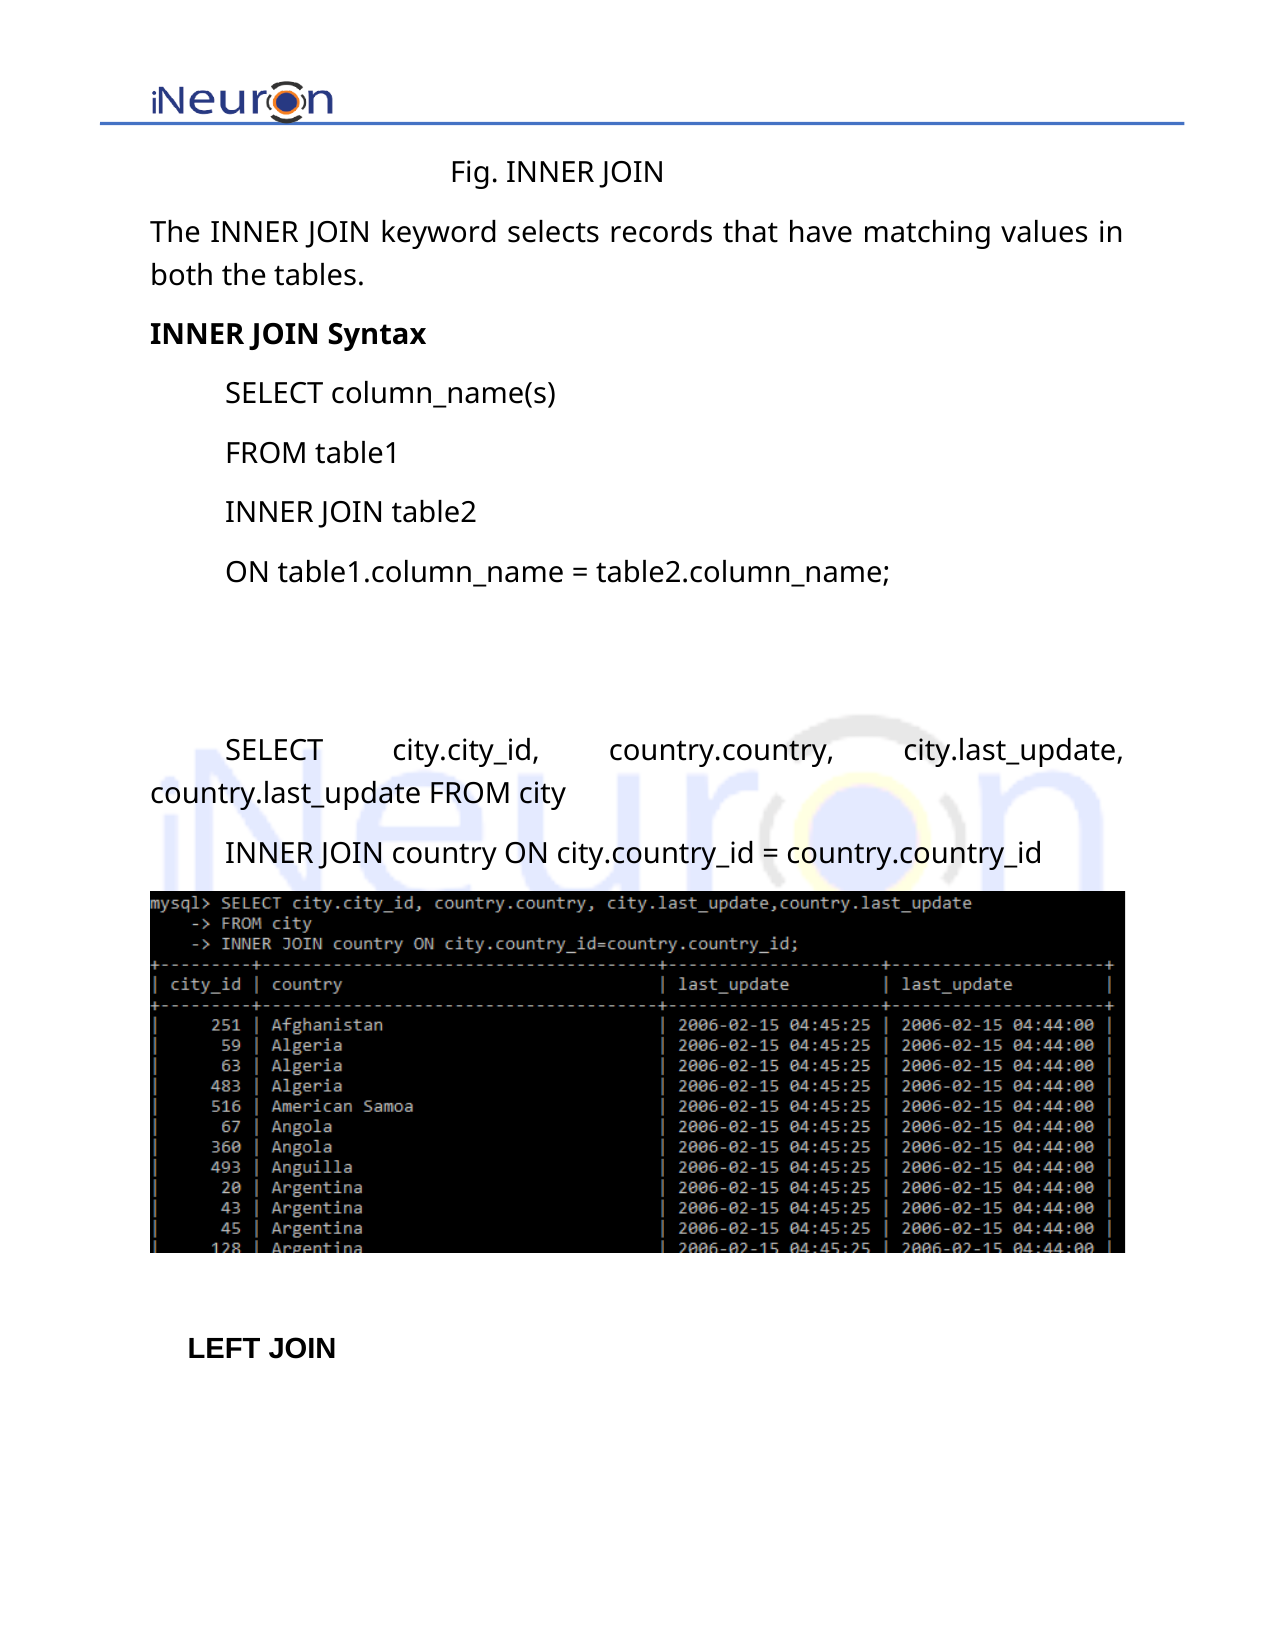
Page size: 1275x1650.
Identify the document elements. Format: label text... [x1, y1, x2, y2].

text SELECT column_name(s) [150, 373, 1125, 412]
picture [150, 75, 335, 124]
text SELECT city.city_id, country.country, city.last_update, country.last_update FROM city [150, 729, 1125, 812]
text INNER JOIN country ON city.country_id = country.country_id [150, 832, 1125, 872]
text Fig. INNER JOIN [375, 151, 1125, 191]
subtitle LEFT JOIN [187, 1331, 1125, 1364]
text INNER JOIN table2 [150, 492, 1125, 531]
text The INNER JOIN keyword selects records that have matching values in both the tables. [150, 211, 1125, 293]
text FROM table1 [150, 432, 1125, 472]
text INNER JOIN Syntax [150, 313, 1125, 353]
text ON table1.column_name = table2.column_name; [150, 551, 1125, 591]
picture [150, 891, 1125, 1253]
